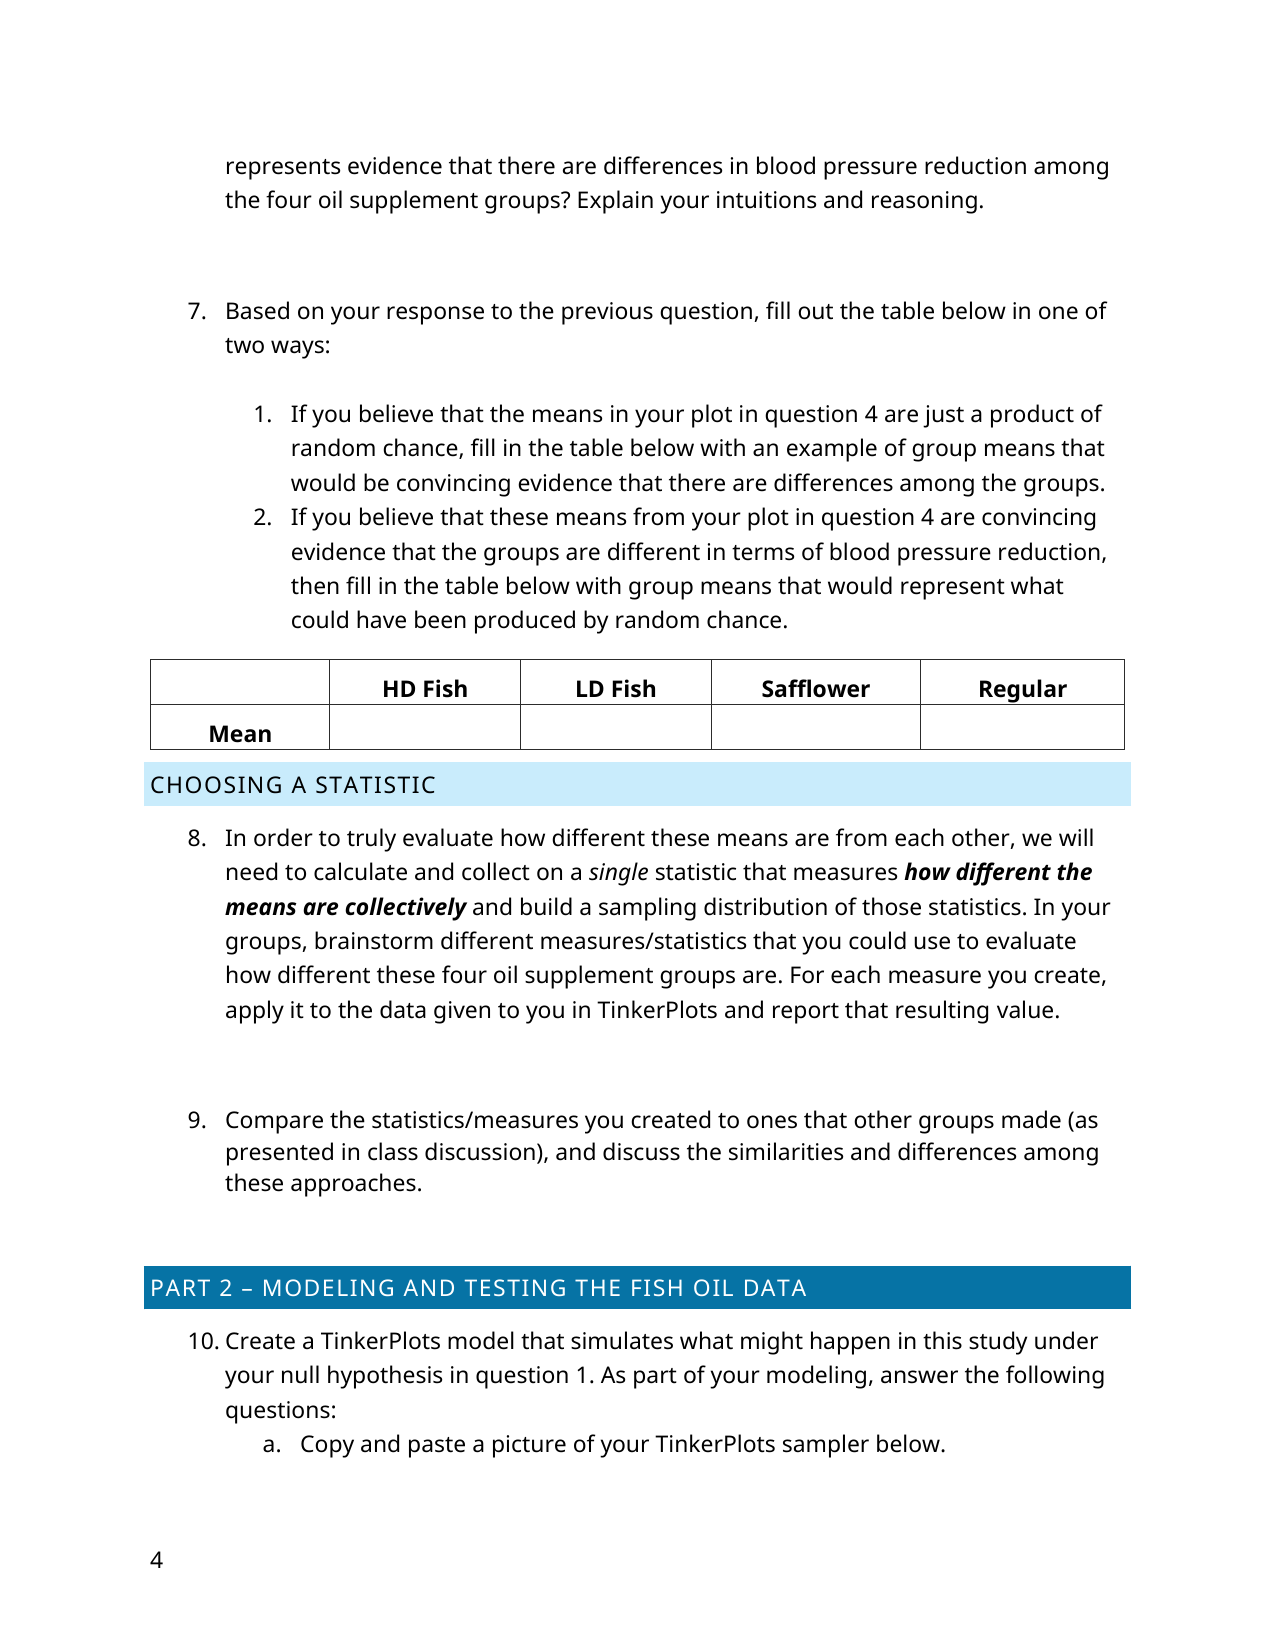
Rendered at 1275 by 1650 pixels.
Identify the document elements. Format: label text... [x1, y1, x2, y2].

table_header [151, 660, 329, 704]
table_cell [921, 705, 1124, 749]
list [187, 150, 1125, 216]
table_header LD Fish [521, 660, 711, 704]
list If you believe that these means from your plot in question 4 are convincing evidence that the groups are different in terms of blood pressure reduction, then fill in the table below with group means that would represent what could have been produced by random chance. [253, 501, 1125, 635]
table_header Regular [921, 660, 1124, 704]
table_cell [330, 705, 520, 749]
list Copy and paste a picture of your TinkerPlots sampler below. [262, 1428, 1125, 1459]
list Based on your response to the previous question, fill out the table below in one of two ways: [187, 295, 1125, 360]
subtitle CHOOSING A STATISTIC [150, 769, 1125, 800]
table_cell Mean [151, 705, 329, 749]
list Create a TinkerPlots model that simulates what might happen in this study under your null hypothesis in question 1. As part of your modeling, answer the following questions: [187, 1325, 1125, 1425]
table_cell [521, 705, 711, 749]
table_header HD Fish [330, 660, 520, 704]
list If you believe that the means in your plot in question 4 are just a product of random chance, fill in the table below with an example of group means that would be convincing evidence that there are differences among the groups. [253, 398, 1125, 498]
table_header Safflower [712, 660, 920, 704]
subtitle PART 2 – MODELING AND TESTING THE FISH OIL DATA [150, 1272, 1125, 1303]
list Compare the statistics/measures you created to ones that other groups made (as presented in class discussion), and discuss the similarities and differences among these approaches. [187, 1104, 1125, 1198]
table_cell [712, 705, 920, 749]
list In order to truly evaluate how different these means are from each other, we will need to calculate and collect on a single statistic that measures how different the means are collectively and build a sampling distribution of those statistics. In your groups, brainstorm different measures/statistics that you could use to evaluate how different these four oil supplement groups are. For each measure you create, apply it to the data given to you in TinkerPlots and report that resulting value. [187, 822, 1125, 1025]
